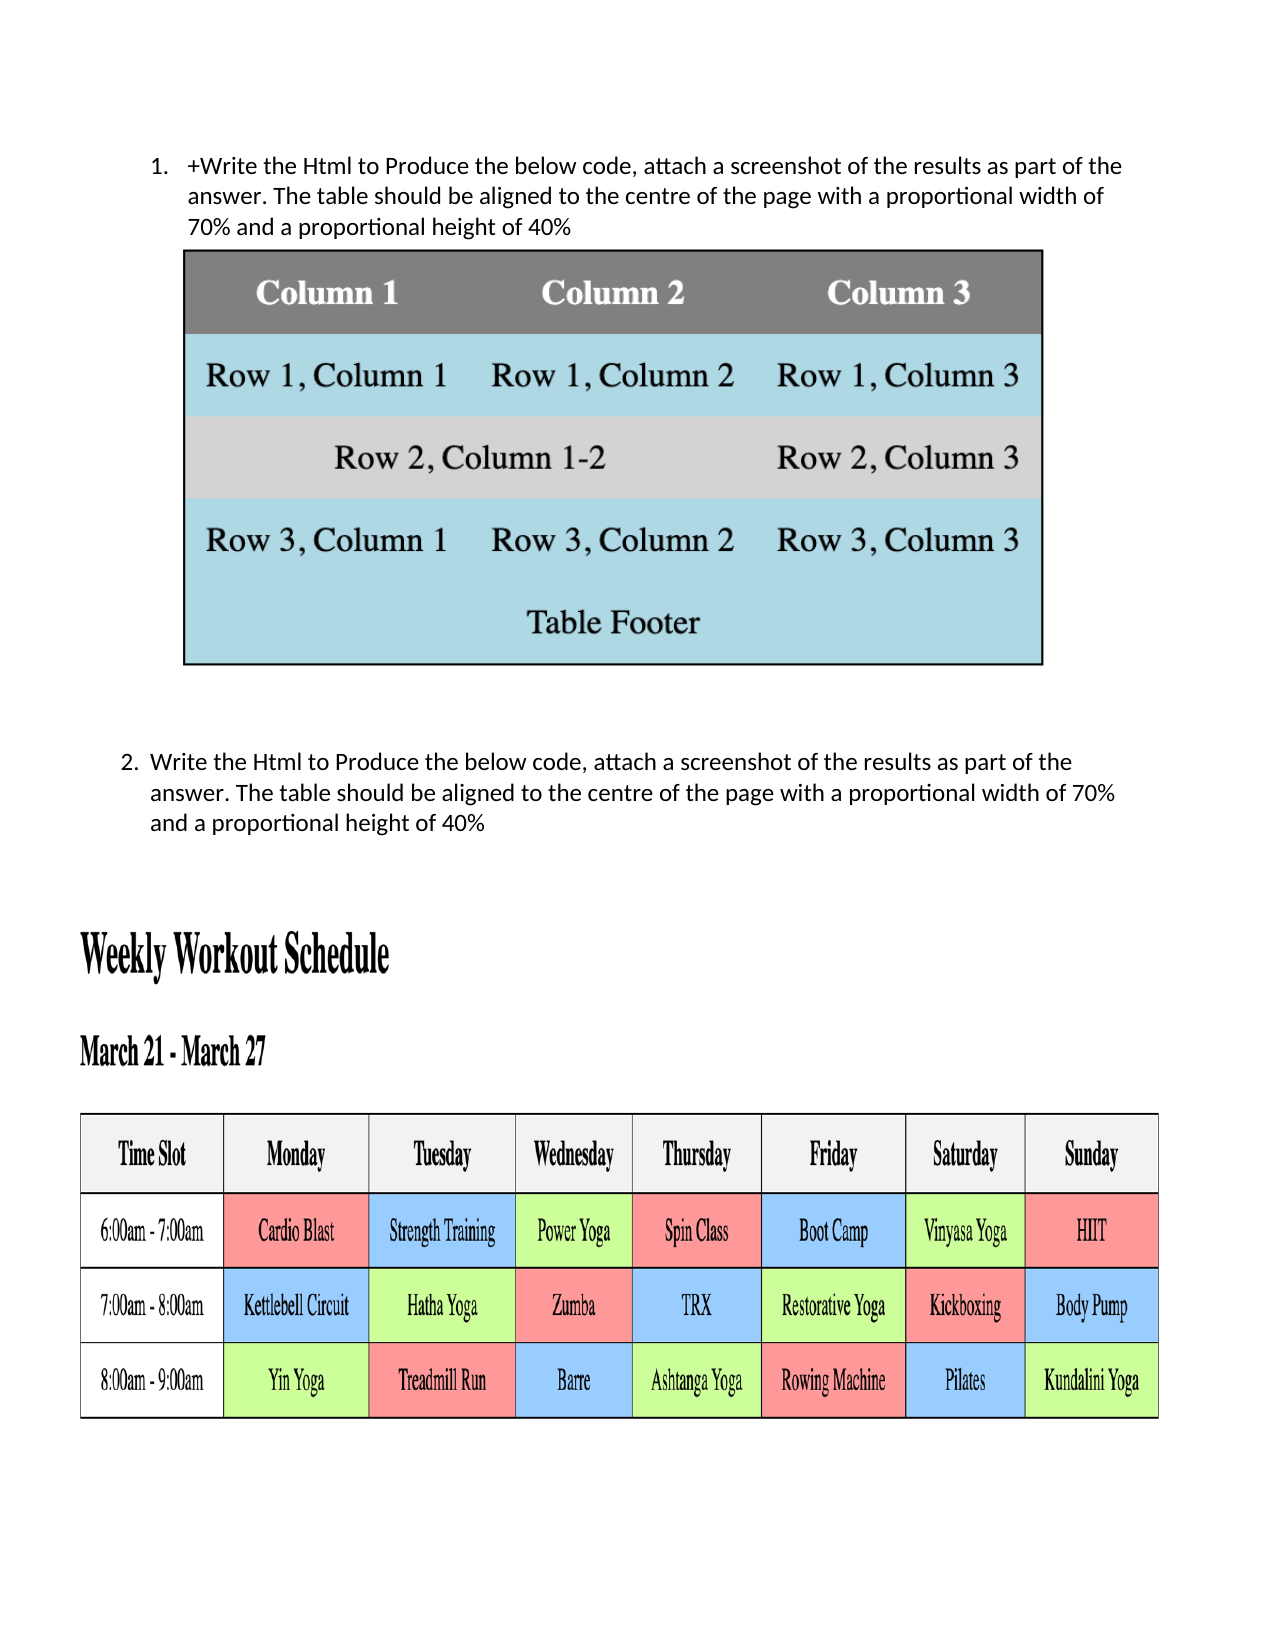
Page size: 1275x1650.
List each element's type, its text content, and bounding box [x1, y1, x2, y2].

list Write the Html to Produce the below code, attach a screenshot of the results as part of the answer. The table should be aligned to the centre of the page with a proportional width of 70% and a proportional height of 40% [120, 746, 1125, 838]
picture [150, 241, 1053, 673]
list +Write the Html to Produce the below code, attach a screenshot of the results as part of the answer. The table should be aligned to the centre of the page with a proportional width of 70% and a proportional height of 40% [150, 150, 1125, 242]
picture [77, 898, 1162, 1469]
